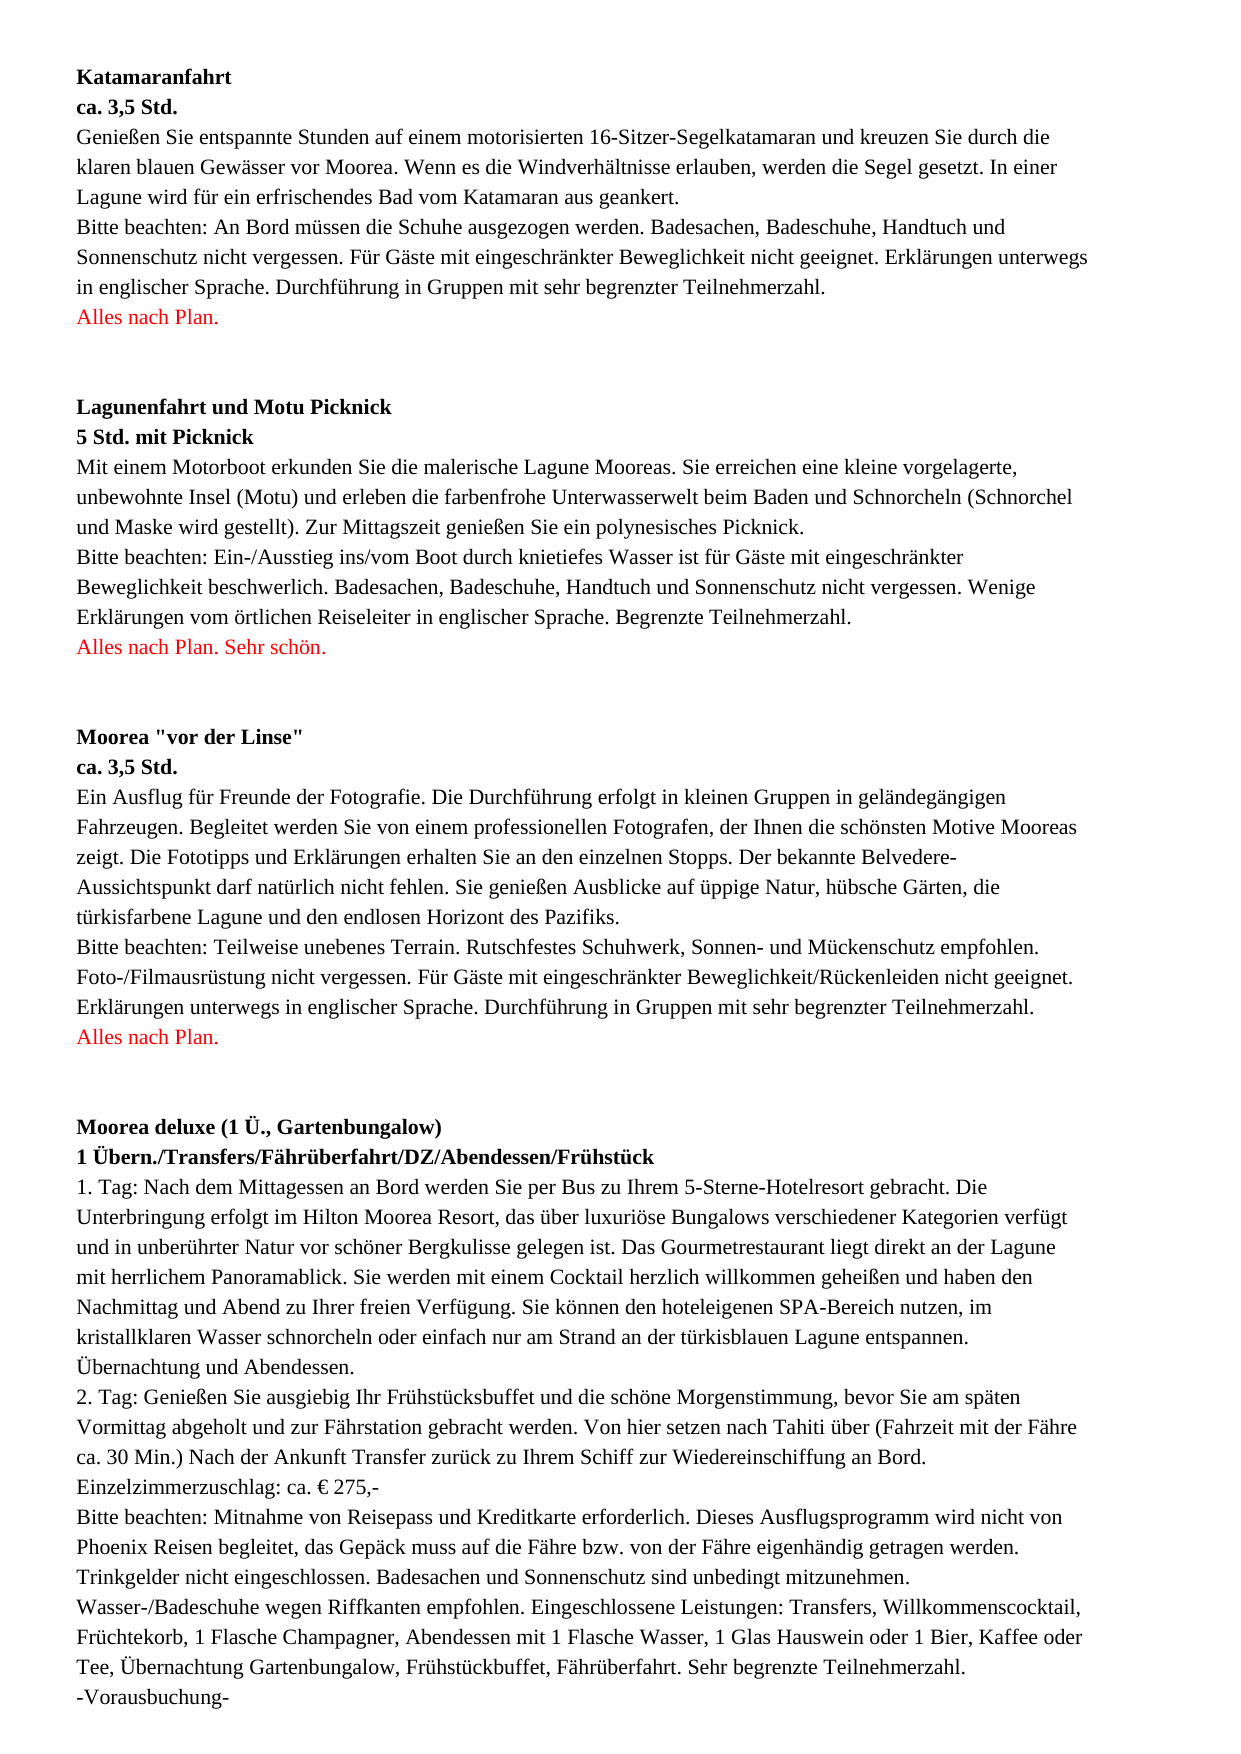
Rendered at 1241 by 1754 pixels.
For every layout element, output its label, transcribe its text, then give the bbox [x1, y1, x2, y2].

text Alles nach Plan. Sehr schön. [76, 629, 1090, 659]
text Alles nach Plan. [76, 299, 1090, 329]
text 5 Std. mit Picknick [76, 419, 1090, 449]
text Einzelzimmerzuschlag: ca. € 275,- [76, 1469, 1090, 1499]
text Mit einem Motorboot erkunden Sie die malerische Lagune Mooreas. Sie erreichen eine kleine vorgelagerte, unbewohnte Insel (Motu) und erleben die farbenfrohe Unterwasserwelt beim Baden und Schnorcheln (Schnorchel und Maske wird gestellt). Zur Mittagszeit genießen Sie ein polynesisches Picknick. [76, 449, 1090, 539]
text Ein Ausflug für Freunde der Fotografie. Die Durchführung erfolgt in kleinen Gruppen in geländegängigen Fahrzeugen. Begleitet werden Sie von einem professionellen Fotografen, der Ihnen die schönsten Motive Mooreas zeigt. Die Fototipps und Erklärungen erhalten Sie an den einzelnen Stopps. Der bekannte Belvedere-Aussichtspunkt darf natürlich nicht fehlen. Sie genießen Ausblicke auf üppige Natur, hübsche Gärten, die türkisfarbene Lagune und den endlosen Horizont des Pazifiks. [76, 779, 1090, 929]
text 1 Übern./Transfers/Fährüberfahrt/DZ/Abendessen/Frühstück [76, 1139, 1090, 1169]
text Bitte beachten: Teilweise unebenes Terrain. Rutschfestes Schuhwerk, Sonnen- und Mückenschutz empfohlen. Foto-/Filmausrüstung nicht vergessen. Für Gäste mit eingeschränkter Beweglichkeit/Rückenleiden nicht geeignet. Erklärungen unterwegs in englischer Sprache. Durchführung in Gruppen mit sehr begrenzter Teilnehmerzahl. [76, 929, 1090, 1019]
text ca. 3,5 Std. [76, 749, 1090, 779]
text ca. 3,5 Std. [76, 89, 1090, 119]
text Bitte beachten: Mitnahme von Reisepass und Kreditkarte erforderlich. Dieses Ausflugsprogramm wird nicht von Phoenix Reisen begleitet, das Gepäck muss auf die Fähre bzw. von der Fähre eigenhändig getragen werden. Trinkgelder nicht eingeschlossen. Badesachen und Sonnenschutz sind unbedingt mitzunehmen. Wasser-/Badeschuhe wegen Riffkanten empfohlen. Eingeschlossene Leistungen: Transfers, Willkommenscocktail, Früchtekorb, 1 Flasche Champagner, Abendessen mit 1 Flasche Wasser, 1 Glas Hauswein oder 1 Bier, Kaffee oder Tee, Übernachtung Gartenbungalow, Frühstückbuffet, Fährüberfahrt. Sehr begrenzte Teilnehmerzahl. [76, 1499, 1090, 1679]
text Alles nach Plan. [76, 1019, 1090, 1049]
text Lagunenfahrt und Motu Picknick [76, 389, 1090, 419]
text Katamaranfahrt [76, 59, 1090, 89]
text Moorea deluxe (1 Ü., Gartenbungalow) [76, 1109, 1090, 1139]
text Moorea "vor der Linse" [76, 719, 1090, 749]
text Bitte beachten: Ein-/Ausstieg ins/vom Boot durch knietiefes Wasser ist für Gäste mit eingeschränkter Beweglichkeit beschwerlich. Badesachen, Badeschuhe, Handtuch und Sonnenschutz nicht vergessen. Wenige Erklärungen vom örtlichen Reiseleiter in englischer Sprache. Begrenzte Teilnehmerzahl. [76, 539, 1090, 629]
text Genießen Sie entspannte Stunden auf einem motorisierten 16-Sitzer-Segelkatamaran und kreuzen Sie durch die klaren blauen Gewässer vor Moorea. Wenn es die Windverhältnisse erlauben, werden die Segel gesetzt. In einer Lagune wird für ein erfrischendes Bad vom Katamaran aus geankert. [76, 119, 1090, 209]
text Bitte beachten: An Bord müssen die Schuhe ausgezogen werden. Badesachen, Badeschuhe, Handtuch und Sonnenschutz nicht vergessen. Für Gäste mit eingeschränkter Beweglichkeit nicht geeignet. Erklärungen unterwegs in englischer Sprache. Durchführung in Gruppen mit sehr begrenzter Teilnehmerzahl. [76, 209, 1090, 299]
text -Vorausbuchung- [76, 1679, 1090, 1709]
